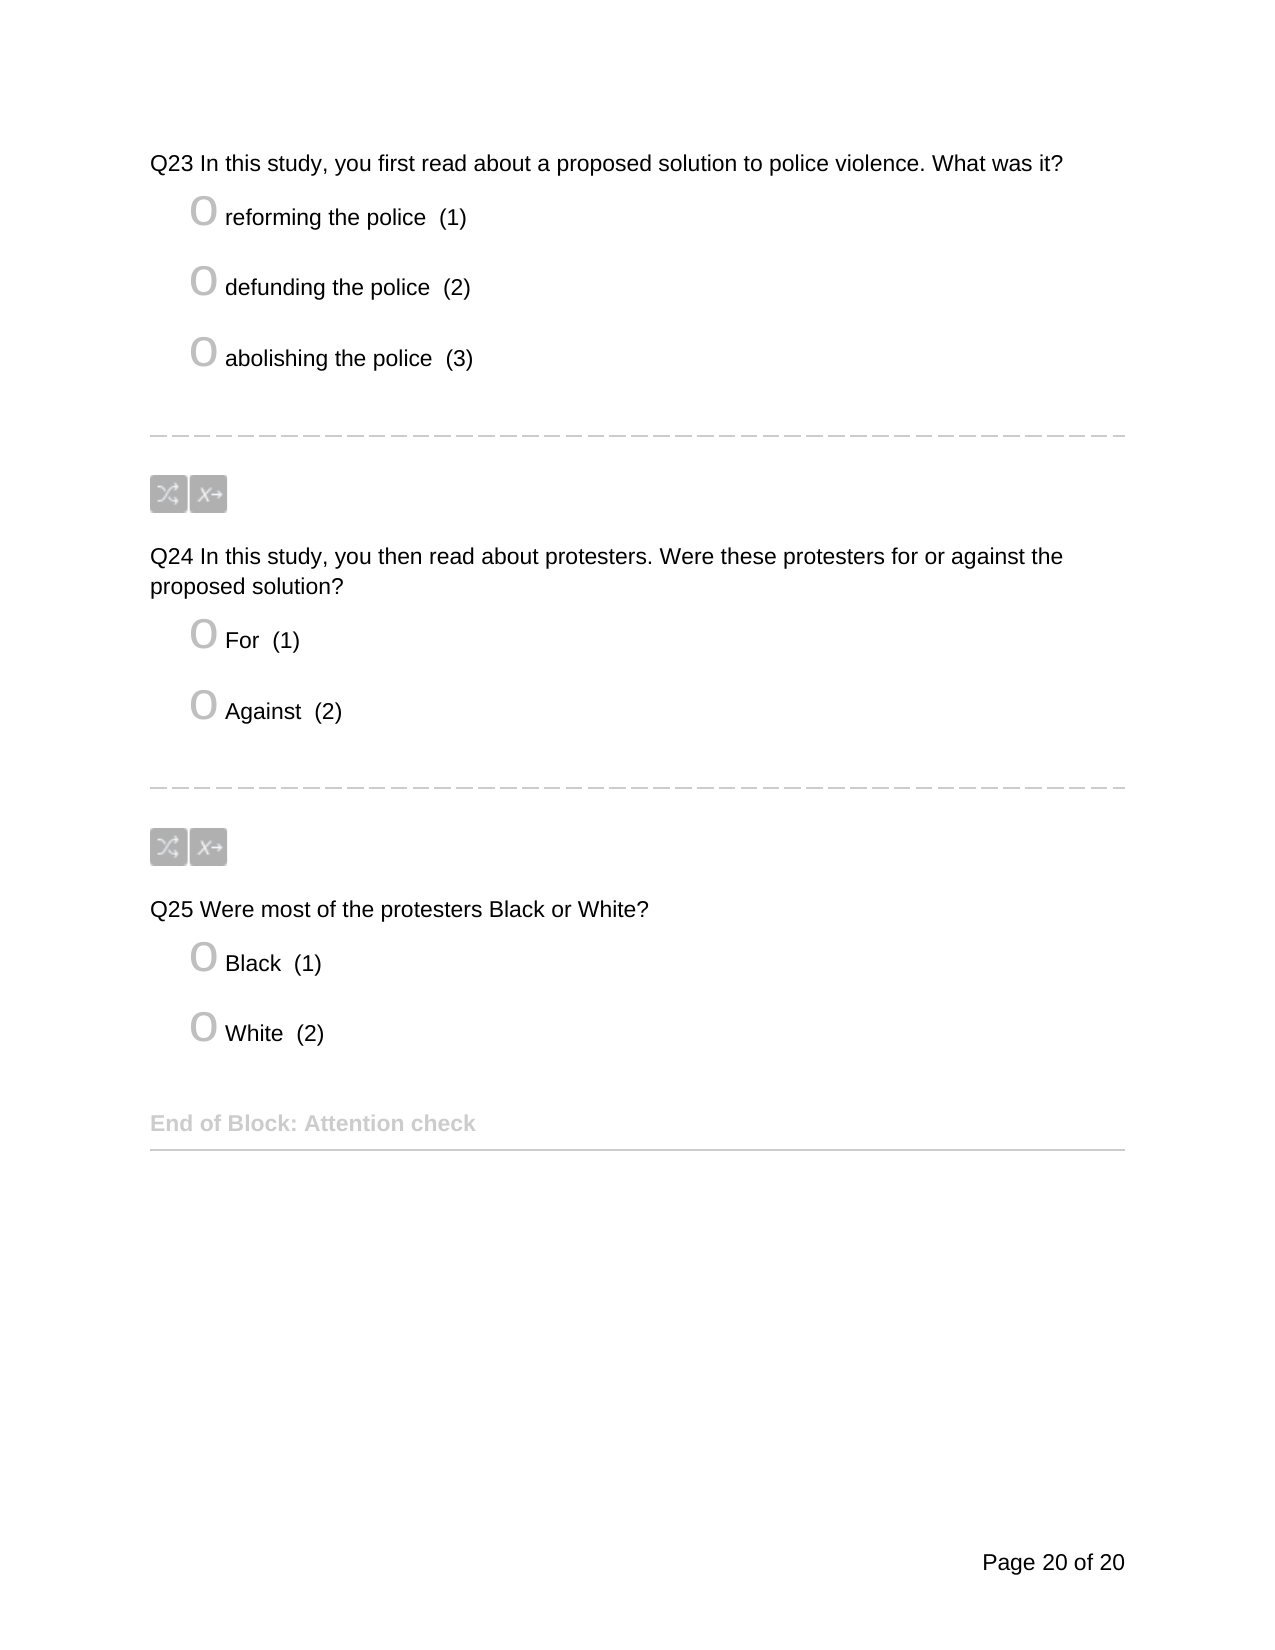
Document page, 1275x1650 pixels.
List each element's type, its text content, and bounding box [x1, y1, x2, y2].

list abolishing the police (3) [187, 321, 1125, 383]
list defunding the police (2) [187, 251, 1125, 312]
picture [189, 828, 228, 866]
picture [150, 828, 188, 866]
list reforming the police (1) [187, 180, 1125, 242]
picture [150, 475, 188, 513]
list Against (2) [187, 674, 1125, 735]
list White (2) [187, 997, 1125, 1058]
text Q25 Were most of the protesters Black or White? [150, 896, 1125, 922]
text End of Block: Attention check [150, 1110, 1125, 1136]
list Black (1) [187, 926, 1125, 987]
picture [189, 475, 228, 513]
text Q24 In this study, you then read about protesters. Were these protesters for or against the proposed solution? [150, 543, 1125, 600]
list For (1) [187, 603, 1125, 665]
text Q23 In this study, you first read about a proposed solution to police violence. What was it? [150, 150, 1125, 176]
